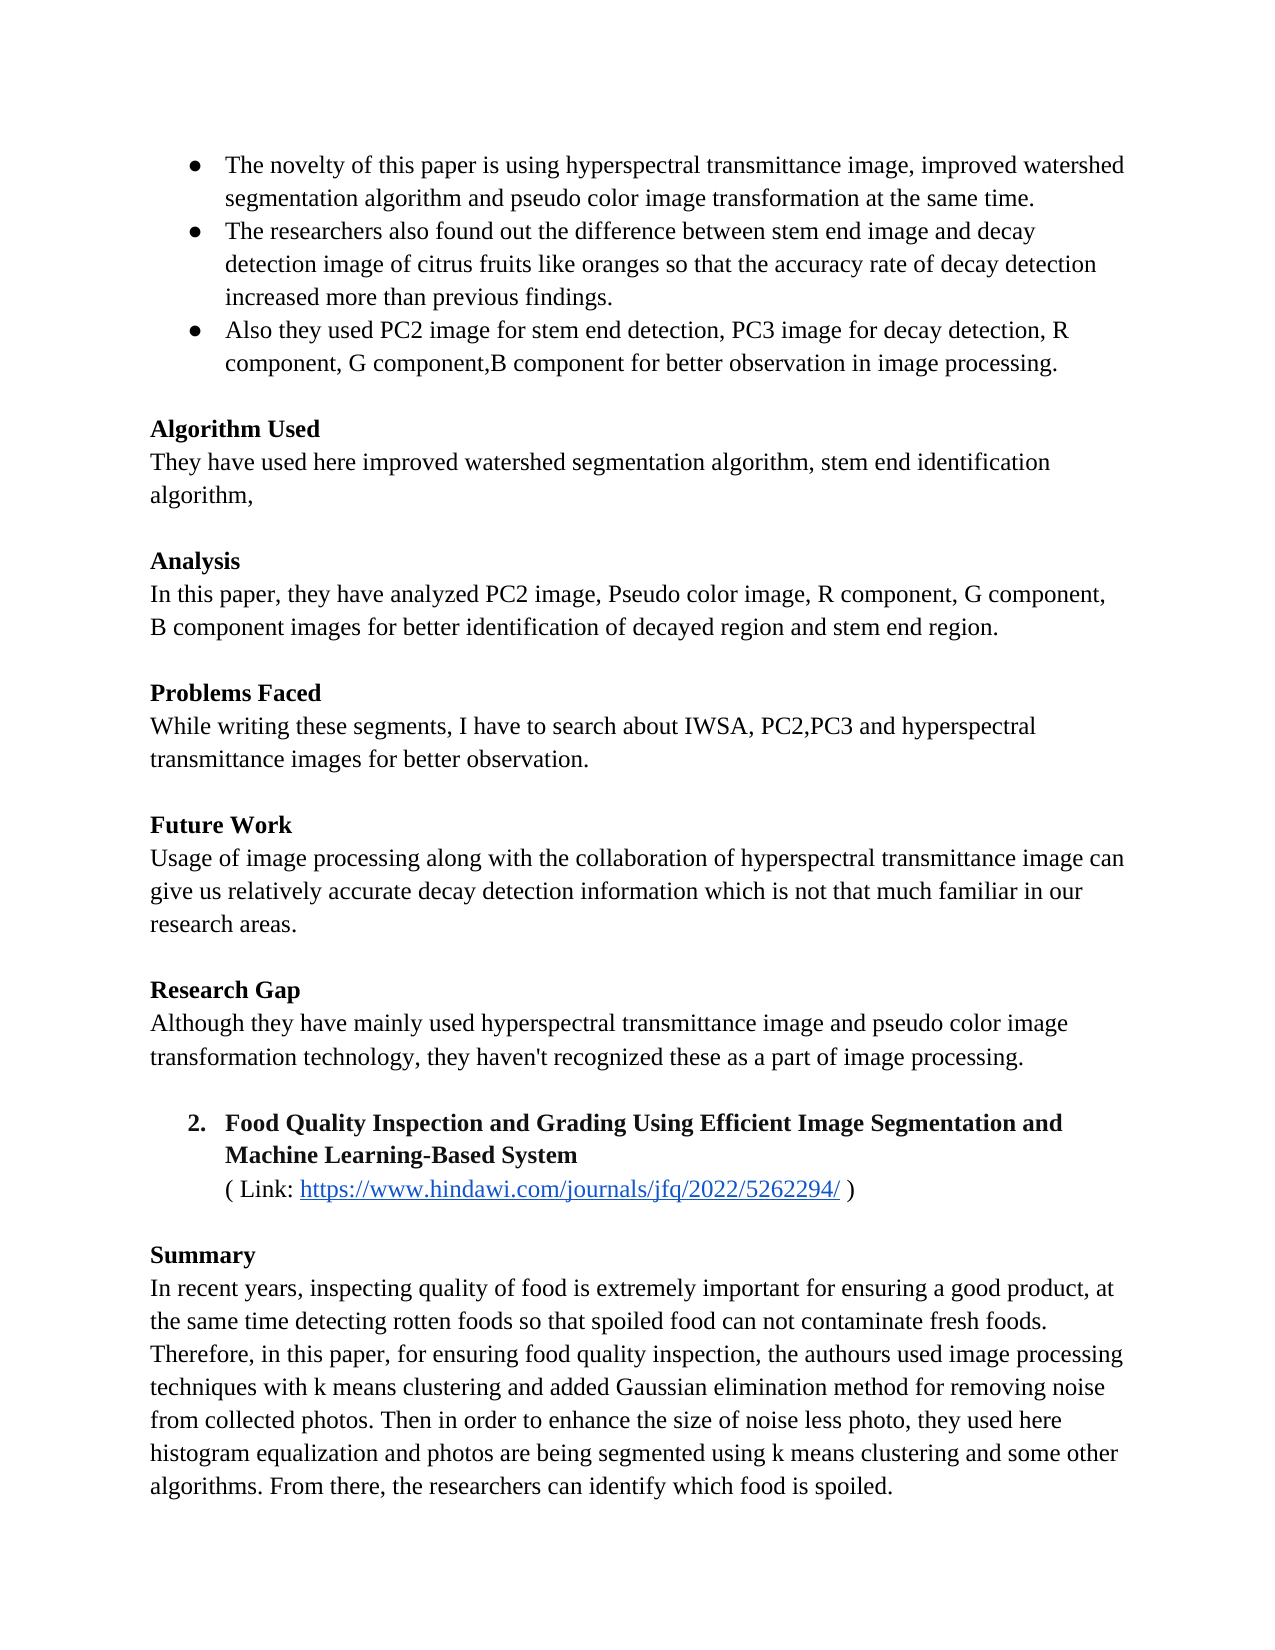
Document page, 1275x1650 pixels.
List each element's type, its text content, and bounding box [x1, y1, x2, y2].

text Research Gap [150, 976, 1125, 1004]
list The researchers also found out the difference between stem end image and decay detection image of citrus fruits like oranges so that the accuracy rate of decay detection increased more than previous findings. [187, 216, 1125, 311]
text In recent years, inspecting quality of food is extremely important for ensuring a good product, at the same time detecting rotten foods so that spoiled food can not contaminate fresh foods. Therefore, in this paper, for ensuring food quality inspection, the authours used image processing techniques with k means clustering and added Gaussian elimination method for removing noise from collected photos. Then in order to enhance the size of noise less photo, they used here histogram equalization and photos are being segmented using k means clustering and some other algorithms. From there, the researchers can identify which food is spoiled. [150, 1273, 1125, 1499]
text In this paper, they have analyzed PC2 image, Pseudo color image, R component, G component, B component images for better identification of decayed region and stem end region. [150, 579, 1125, 641]
text Algorithm Used [150, 414, 1125, 443]
text They have used here improved watershed segmentation algorithm, stem end identification algorithm, [150, 447, 1125, 509]
text Analysis [150, 546, 1125, 575]
text Future Work [150, 810, 1125, 839]
text Summary [150, 1240, 1125, 1268]
text ( Link: https://www.hindawi.com/journals/jfq/2022/5262294/ ) [225, 1174, 1125, 1202]
text Although they have mainly used hyperspectral transmittance image and pseudo color image transformation technology, they haven't recognized these as a part of image processing. [150, 1008, 1125, 1070]
list The novelty of this paper is using hyperspectral transmittance image, improved watershed segmentation algorithm and pseudo color image transformation at the same time. [187, 150, 1125, 212]
list Food Quality Inspection and Grading Using Efficient Image Segmentation and Machine Learning-Based System [187, 1108, 1125, 1169]
text While writing these segments, I have to search about IWSA, PC2,PC3 and hyperspectral transmittance images for better observation. [150, 711, 1125, 773]
list Also they used PC2 image for stem end detection, PC3 image for decay detection, R component, G component,B component for better observation in image processing. [187, 315, 1125, 377]
text Problems Faced [150, 678, 1125, 707]
text Usage of image processing along with the collaboration of hyperspectral transmittance image can give us relatively accurate decay detection information which is not that much familiar in our research areas. [150, 843, 1125, 938]
